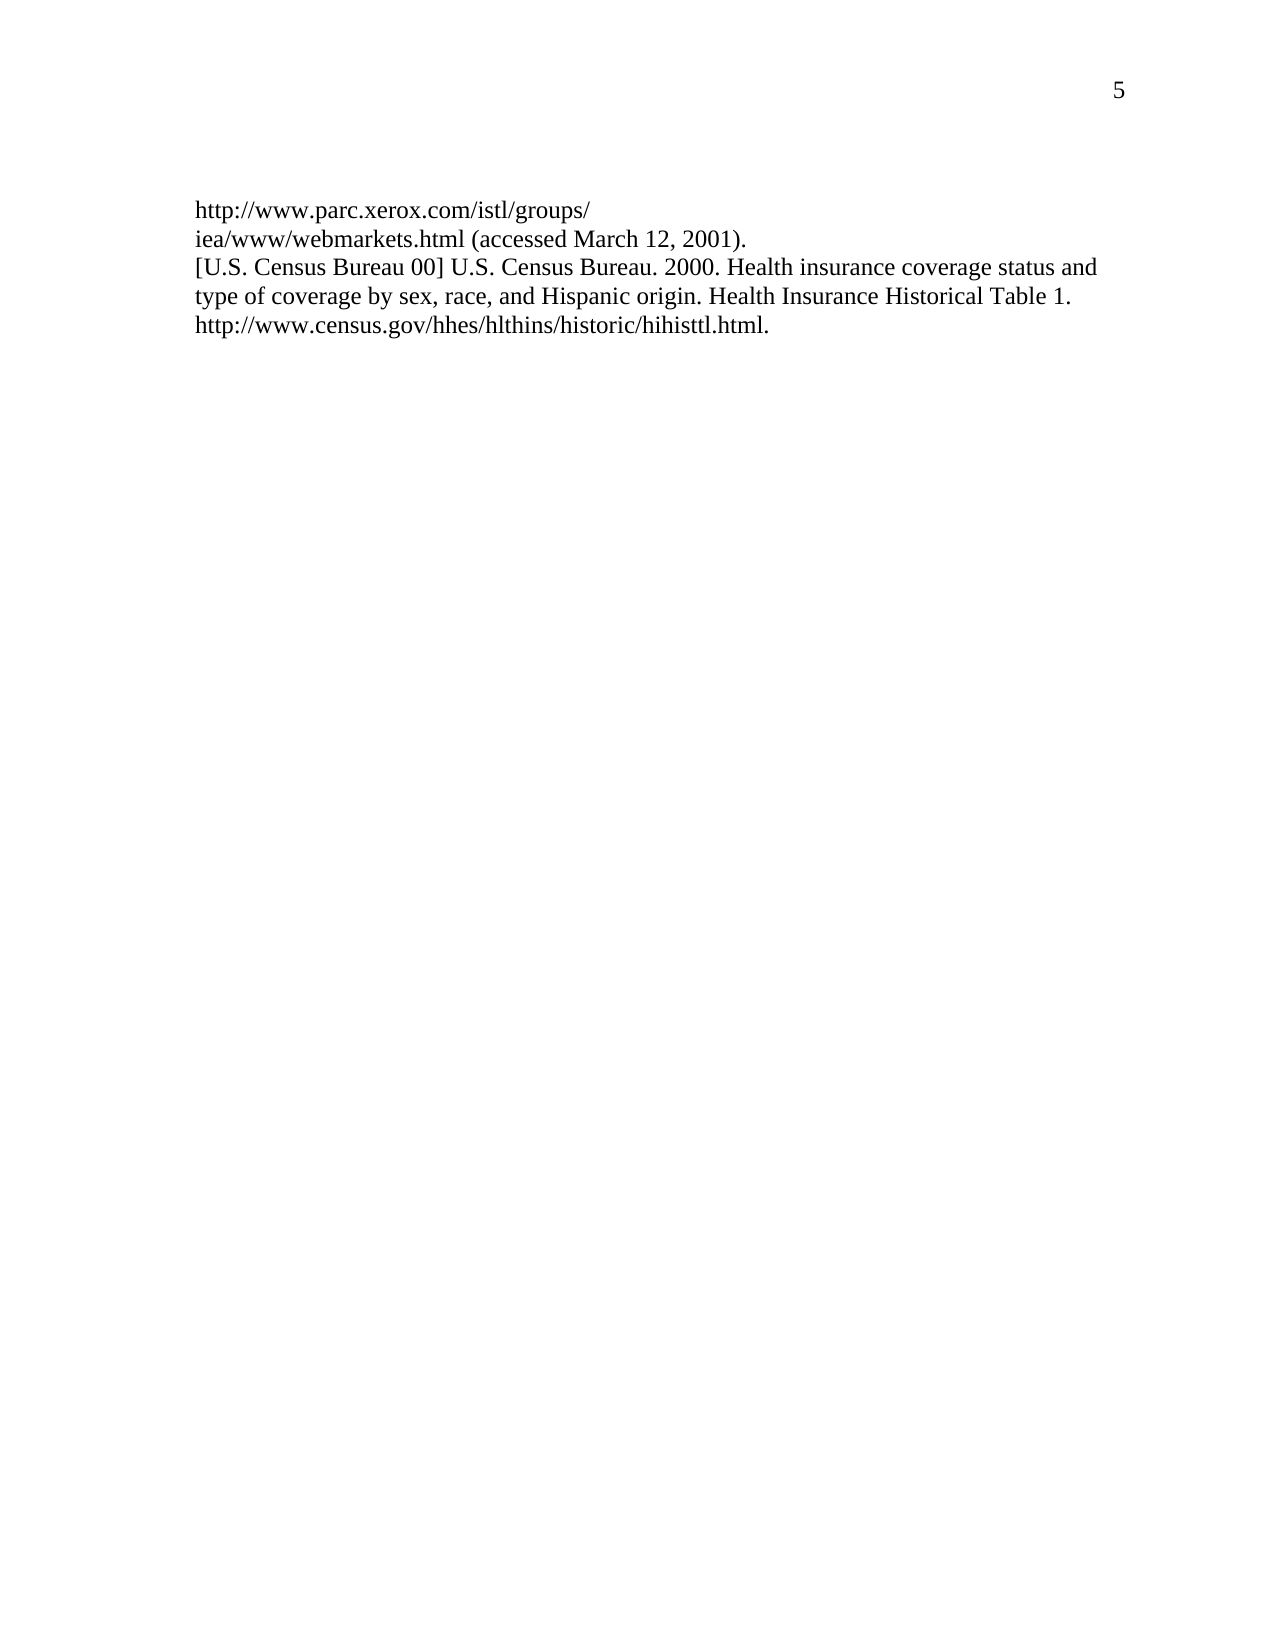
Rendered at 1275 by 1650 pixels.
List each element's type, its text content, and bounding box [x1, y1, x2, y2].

text iea/www/webmarkets.html (accessed March 12, 2001). [195, 224, 1125, 252]
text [195, 195, 1125, 224]
text [U.S. Census Bureau 00] U.S. Census Bureau. 2000. Health insurance coverage status and type of coverage by sex, race, and Hispanic origin. Health Insurance Historical Table 1. http://www.census.gov/hhes/hlthins/historic/hihisttl.html. [195, 252, 1125, 339]
